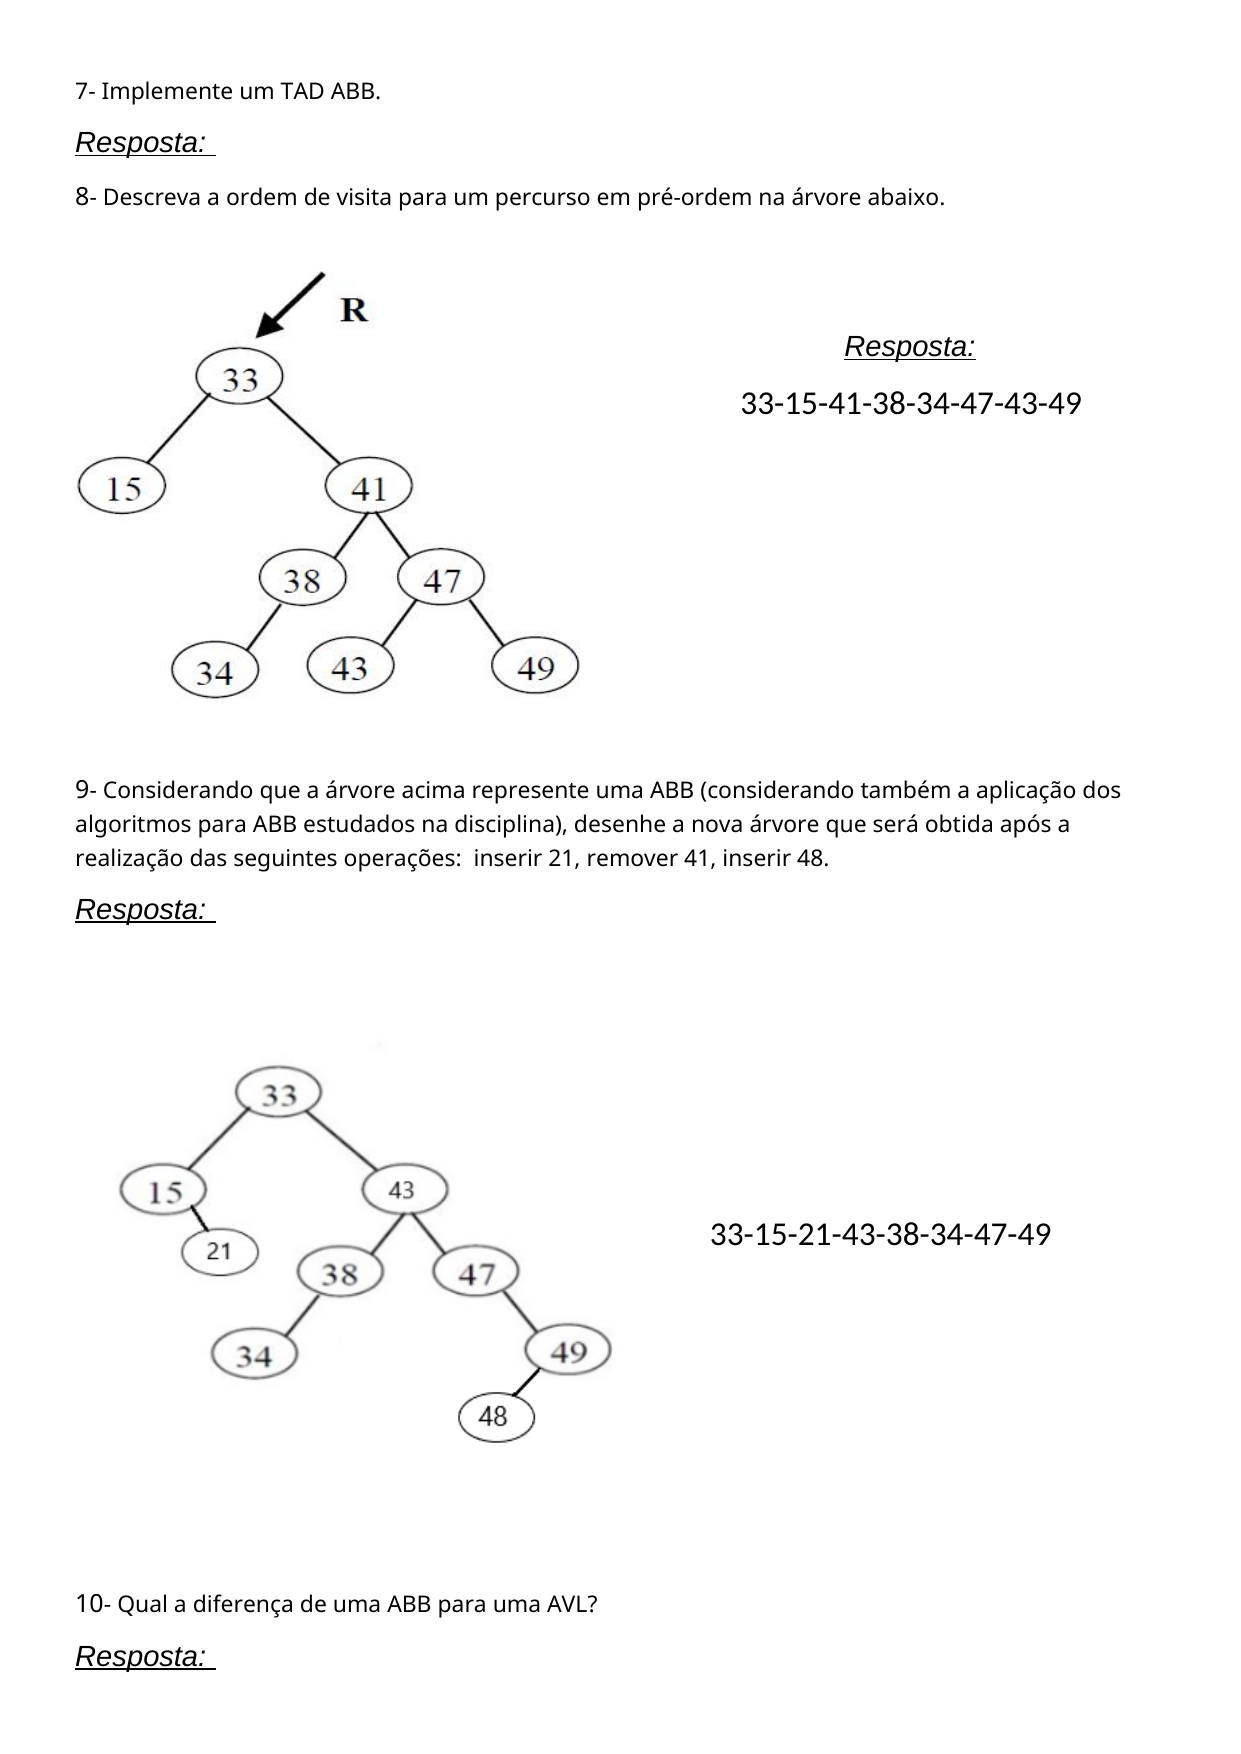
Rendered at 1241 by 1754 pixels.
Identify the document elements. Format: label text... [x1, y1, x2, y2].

text 7- Implemente um TAD ABB. [75, 75, 1165, 106]
text 33-15-21-43-38-34-47-49 [657, 1213, 1165, 1254]
picture [75, 992, 621, 1472]
text 8- Descreva a ordem de visita para um percurso em pré-ordem na árvore abaixo. [75, 179, 1165, 213]
text Resposta: [75, 892, 1165, 926]
text 33-15-41-38-34-47-43-49 [657, 382, 1165, 423]
picture [75, 262, 584, 702]
text 9- Considerando que a árvore acima represente uma ABB (considerando também a aplicação dos algoritmos para ABB estudados na disciplina), desenhe a nova árvore que será obtida após a realização das seguintes operações: inserir 21, remover 41, inserir 48. [75, 772, 1165, 873]
text Resposta: [75, 125, 1165, 159]
text 10- Qual a diferença de uma ABB para uma AVL? [75, 1585, 1165, 1619]
text Resposta: [657, 329, 1165, 363]
text Resposta: [75, 1639, 1165, 1672]
